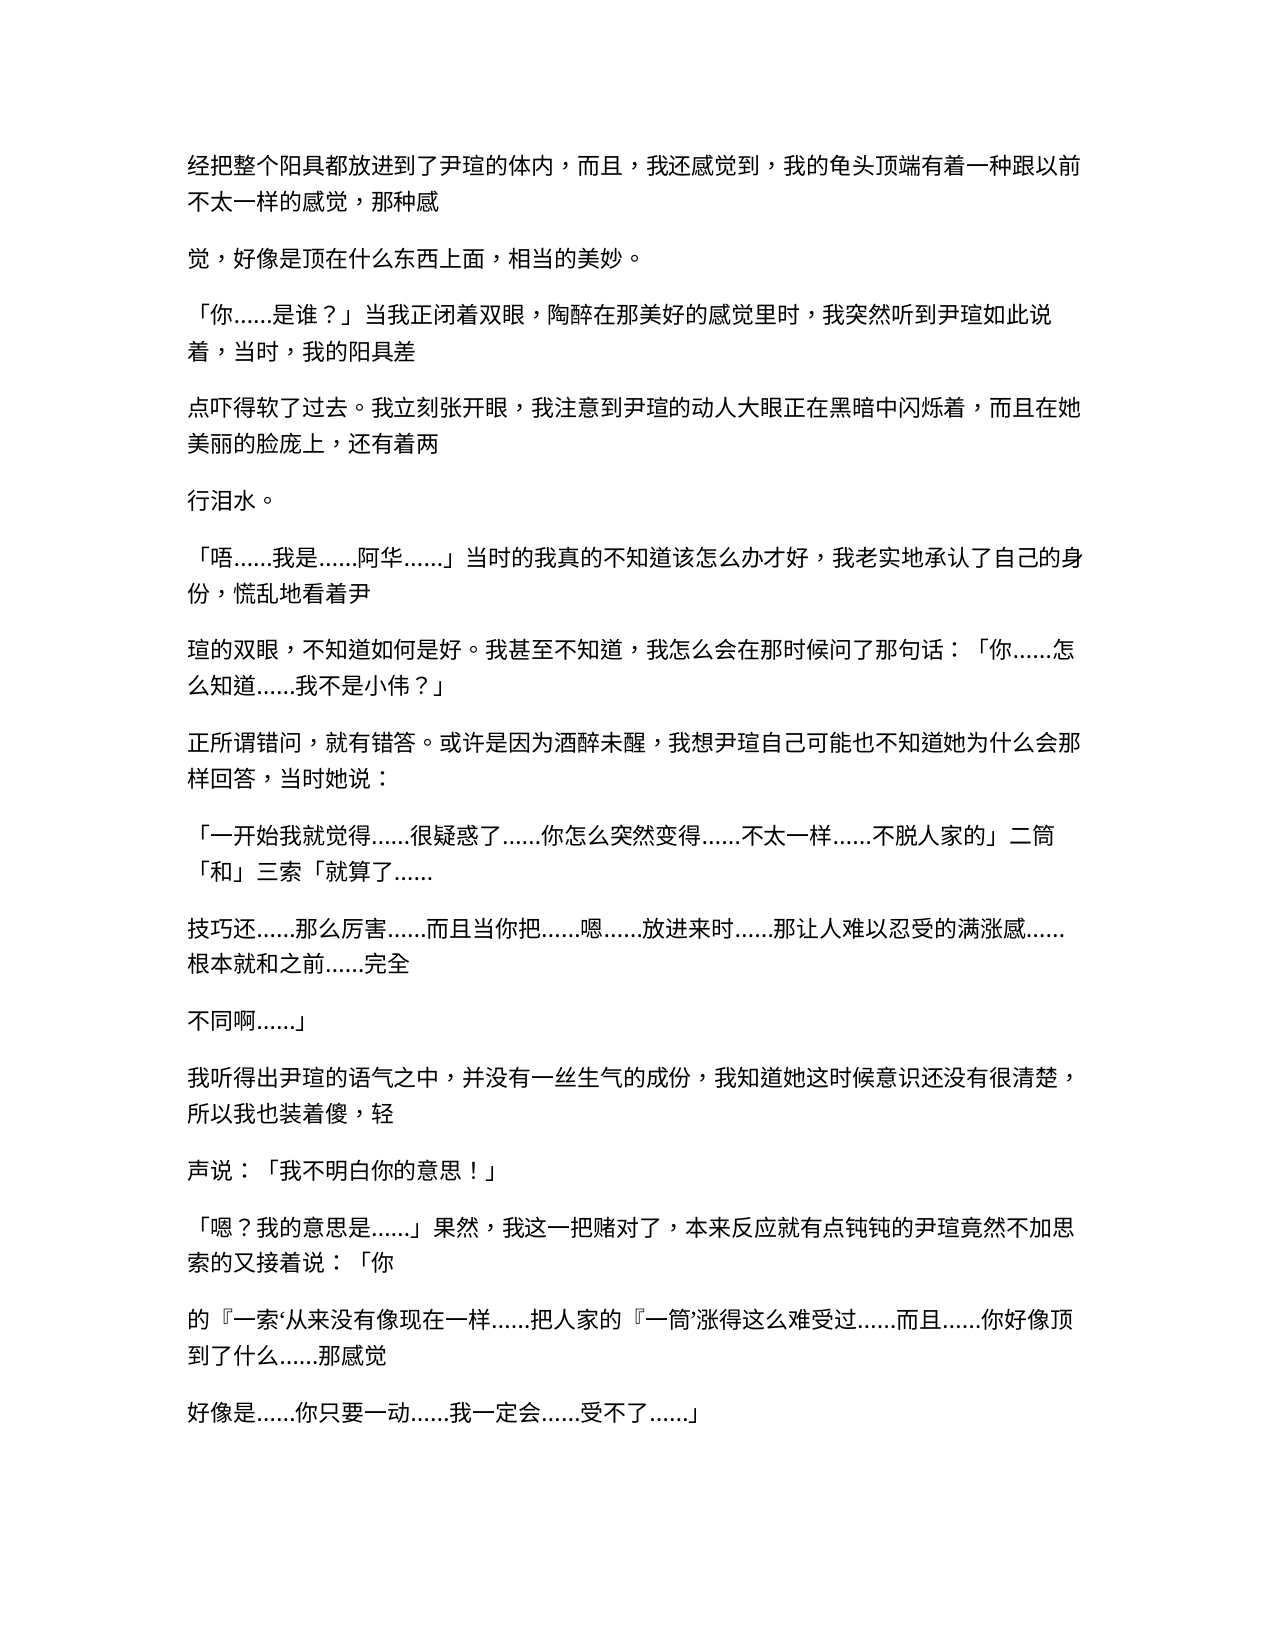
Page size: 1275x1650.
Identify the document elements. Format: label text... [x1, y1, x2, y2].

text 「嗯？我的意思是……」果然，我这一把赌对了，本来反应就有点钝钝的尹瑄竟然不加思索的又接着说：「你 [187, 1211, 1087, 1279]
text 技巧还……那么厉害……而且当你把……嗯……放进来时……那让人难以忍受的满涨感……根本就和之前……完全 [187, 912, 1087, 980]
text 好像是……你只要一动……我一定会……受不了……」 [187, 1397, 1087, 1428]
text 「你……是谁？」当我正闭着双眼，陶醉在那美好的感觉里时，我突然听到尹瑄如此说着，当时，我的阳具差 [187, 299, 1087, 367]
text 我听得出尹瑄的语气之中，并没有一丝生气的成份，我知道她这时候意识还没有很清楚，所以我也装着傻，轻 [187, 1062, 1087, 1129]
text 的『一索‘从来没有像现在一样……把人家的『一筒’涨得这么难受过……而且……你好像顶到了什么……那感觉 [187, 1304, 1087, 1371]
text 「唔……我是……阿华……」当时的我真的不知道该怎么办才好，我老实地承认了自己的身份，慌乱地看着尹 [187, 542, 1087, 609]
text 经把整个阳具都放进到了尹瑄的体内，而且，我还感觉到，我的龟头顶端有着一种跟以前不太一样的感觉，那种感 [187, 150, 1087, 217]
text 点吓得软了过去。我立刻张开眼，我注意到尹瑄的动人大眼正在黑暗中闪烁着，而且在她美丽的脸庞上，还有着两 [187, 392, 1087, 459]
text 「一开始我就觉得……很疑惑了……你怎么突然变得……不太一样……不脱人家的」二筒「和」三索「就算了…… [187, 820, 1087, 887]
text 瑄的双眼，不知道如何是好。我甚至不知道，我怎么会在那时候问了那句话：「你……怎么知道……我不是小伟？」 [187, 634, 1087, 702]
text 声说：「我不明白你的意思！」 [187, 1155, 1087, 1186]
text 行泪水。 [187, 485, 1087, 516]
text 不同啊……」 [187, 1005, 1087, 1036]
text 觉，好像是顶在什么东西上面，相当的美妙。 [187, 243, 1087, 274]
text 正所谓错问，就有错答。或许是因为酒醉未醒，我想尹瑄自己可能也不知道她为什么会那样回答，当时她说： [187, 727, 1087, 794]
